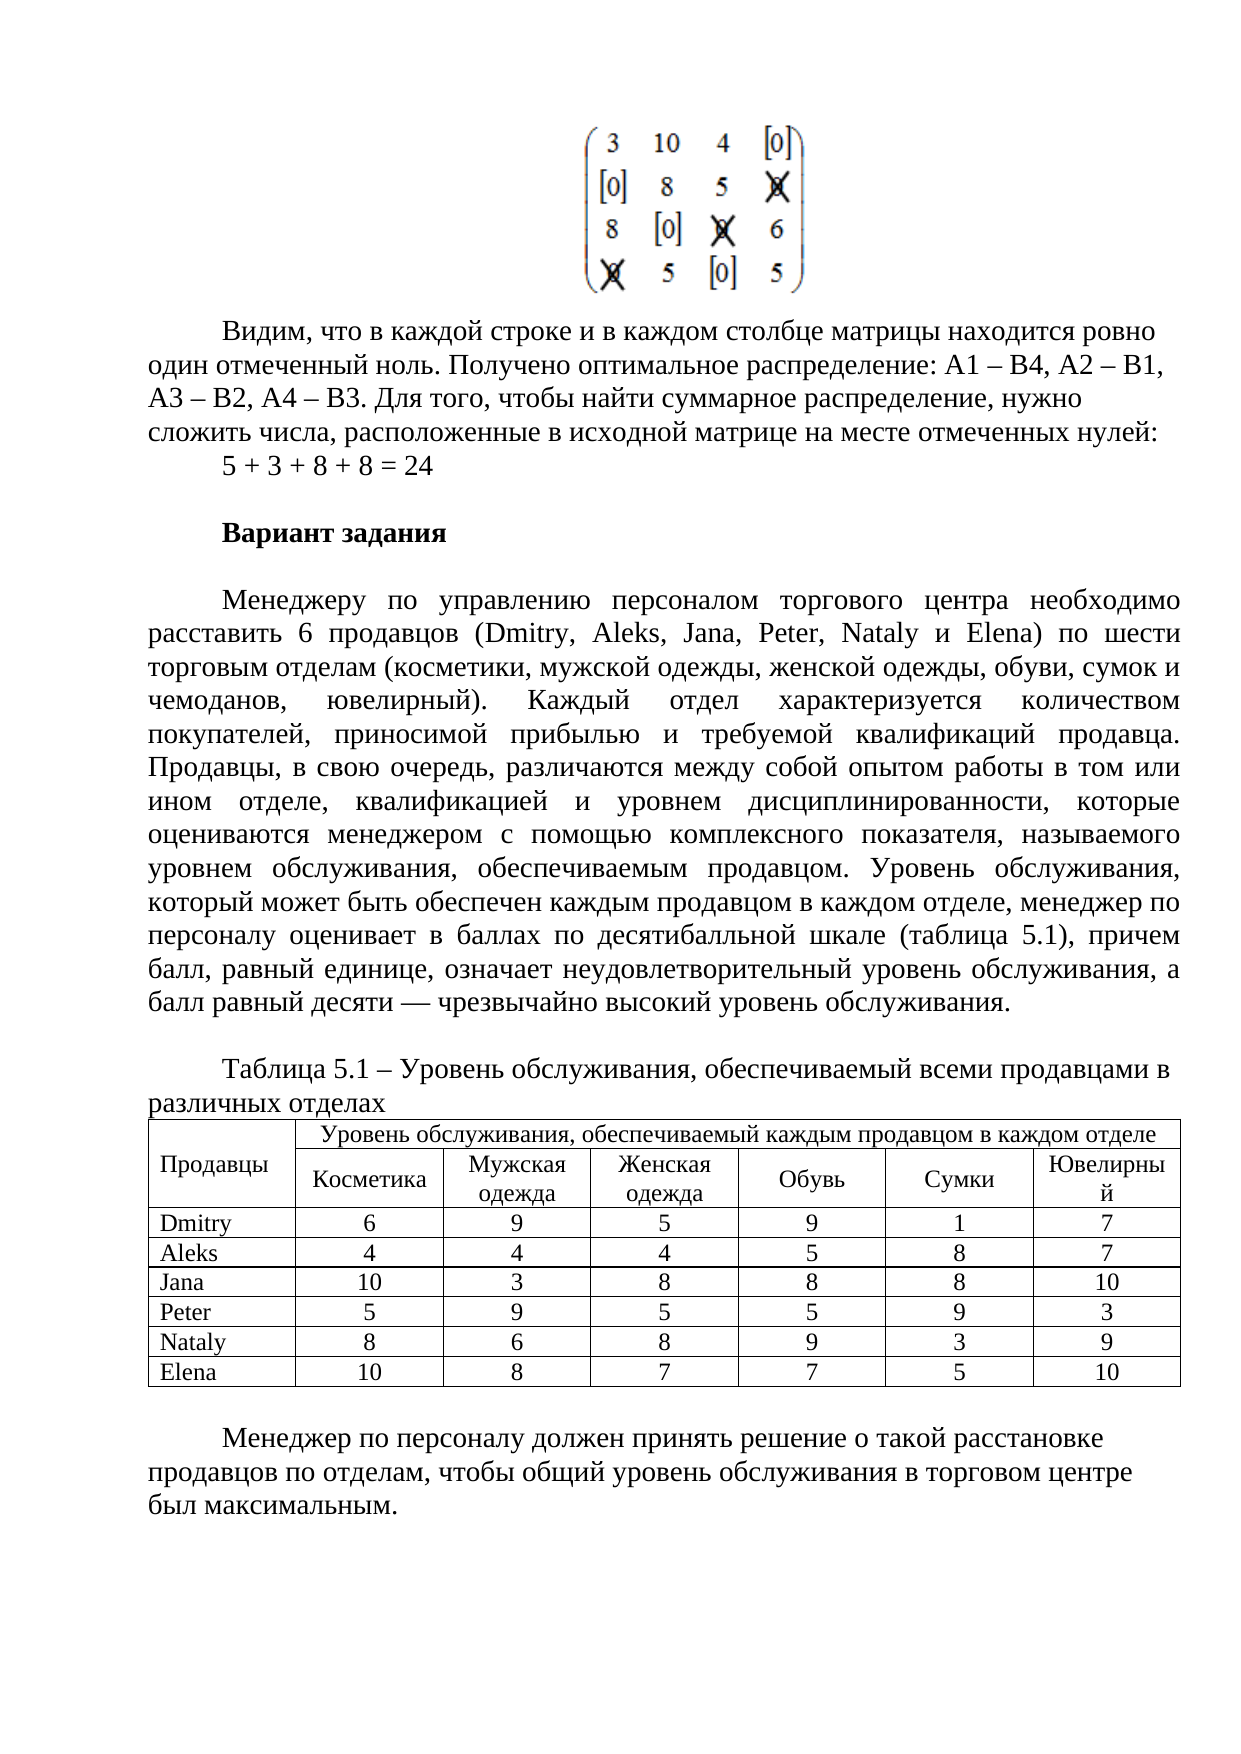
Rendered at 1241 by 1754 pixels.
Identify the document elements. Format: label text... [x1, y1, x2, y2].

table_cell 9 [739, 1208, 885, 1237]
table_cell Nataly [149, 1327, 295, 1356]
table_cell 10 [296, 1268, 443, 1296]
table_cell 7 [1034, 1208, 1180, 1237]
text Менеджеру по управлению персоналом торгового центра необходимо расставить 6 продавцов (Dmitry, Aleks, Jana, Peter, Nataly и Elena) по шести торговым отделам (косметики, мужской одежды, женской одежды, обуви, сумок и чемоданов, ювелирный). Каждый отдел характеризуется количеством покупателей, приносимой прибылью и требуемой квалификаций продавца. Продавцы, в свою очередь, различаются между собой опытом работы в том или ином отделе, квалификацией и уровнем дисциплинированности, которые оцениваются менеджером с помощью комплексного показателя, называемого уровнем обслуживания, обеспечиваемым продавцом. Уровень обслуживания, который может быть обеспечен каждым продавцом в каждом отделе, менеджер по персоналу оценивает в баллах по десятибалльной шкале (таблица 5.1), причем балл, равный единице, означает неудовлетворительный уровень обслуживания, а балл равный десяти — чрезвычайно высокий уровень обслуживания. [148, 582, 1181, 1018]
table_cell 8 [886, 1268, 1033, 1296]
table_cell 9 [1034, 1327, 1180, 1356]
table_cell 10 [296, 1357, 443, 1386]
table_cell 1 [886, 1208, 1033, 1237]
table_cell 9 [886, 1297, 1033, 1326]
text Менеджер по персоналу должен принять решение о такой расстановке продавцов по отделам, чтобы общий уровень обслуживания в торговом центре был максимальным. [148, 1420, 1181, 1521]
table_cell 8 [591, 1327, 738, 1356]
table_cell Peter [149, 1297, 295, 1326]
table_header Продавцы [149, 1120, 295, 1207]
table_cell Elena [149, 1357, 295, 1386]
table_cell 4 [591, 1238, 738, 1266]
table_cell 5 [739, 1297, 885, 1326]
table_cell 7 [739, 1357, 885, 1386]
table_cell 8 [591, 1268, 738, 1296]
table_cell Aleks [149, 1238, 295, 1266]
table_header Уровень обслуживания, обеспечиваемый каждым продавцом в каждом отделе [296, 1120, 1180, 1148]
text Таблица 5.1 – Уровень обслуживания, обеспечиваемый всеми продавцами в различных отделах [148, 1051, 1181, 1118]
table_cell 6 [296, 1208, 443, 1237]
picture [577, 118, 825, 301]
table_cell 5 [739, 1238, 885, 1266]
table_cell 4 [296, 1238, 443, 1266]
table_cell 9 [444, 1208, 590, 1237]
table_cell Обувь [739, 1149, 885, 1207]
table_cell Женская одежда [591, 1149, 738, 1207]
table_cell 8 [444, 1357, 590, 1386]
table_cell Dmitry [149, 1208, 295, 1237]
table_cell 8 [739, 1268, 885, 1296]
table_cell 8 [886, 1238, 1033, 1266]
table_cell 3 [444, 1268, 590, 1296]
table_cell Косметика [296, 1149, 443, 1207]
table_cell 10 [1034, 1268, 1180, 1296]
table_cell 10 [1034, 1357, 1180, 1386]
table_cell Мужская одежда [444, 1149, 590, 1207]
table_cell 6 [444, 1327, 590, 1356]
table_cell 5 [296, 1297, 443, 1326]
text 5 + 3 + 8 + 8 = 24 [148, 448, 1181, 481]
table_cell 5 [886, 1357, 1033, 1386]
text Видим, что в каждой строке и в каждом столбце матрицы находится ровно один отмеченный ноль. Получено оптимальное распределение: А1 – В4, А2 – В1, А3 – В2, А4 – В3. Для того, чтобы найти суммарное распределение, нужно сложить числа, расположенные в исходной матрице на месте отмеченных нулей: [148, 313, 1181, 448]
table_cell 7 [1034, 1238, 1180, 1266]
table_cell Ювелирный [1034, 1149, 1180, 1207]
table_cell 4 [444, 1238, 590, 1266]
table_cell 3 [886, 1327, 1033, 1356]
text Вариант задания [148, 515, 1181, 548]
table_cell 8 [296, 1327, 443, 1356]
table_cell Jana [149, 1268, 295, 1296]
table_cell 7 [591, 1357, 738, 1386]
table_cell 3 [1034, 1297, 1180, 1326]
table_cell 9 [739, 1327, 885, 1356]
table_cell 5 [591, 1297, 738, 1326]
table_cell 5 [591, 1208, 738, 1237]
table_cell Сумки [886, 1149, 1033, 1207]
table_cell 9 [444, 1297, 590, 1326]
